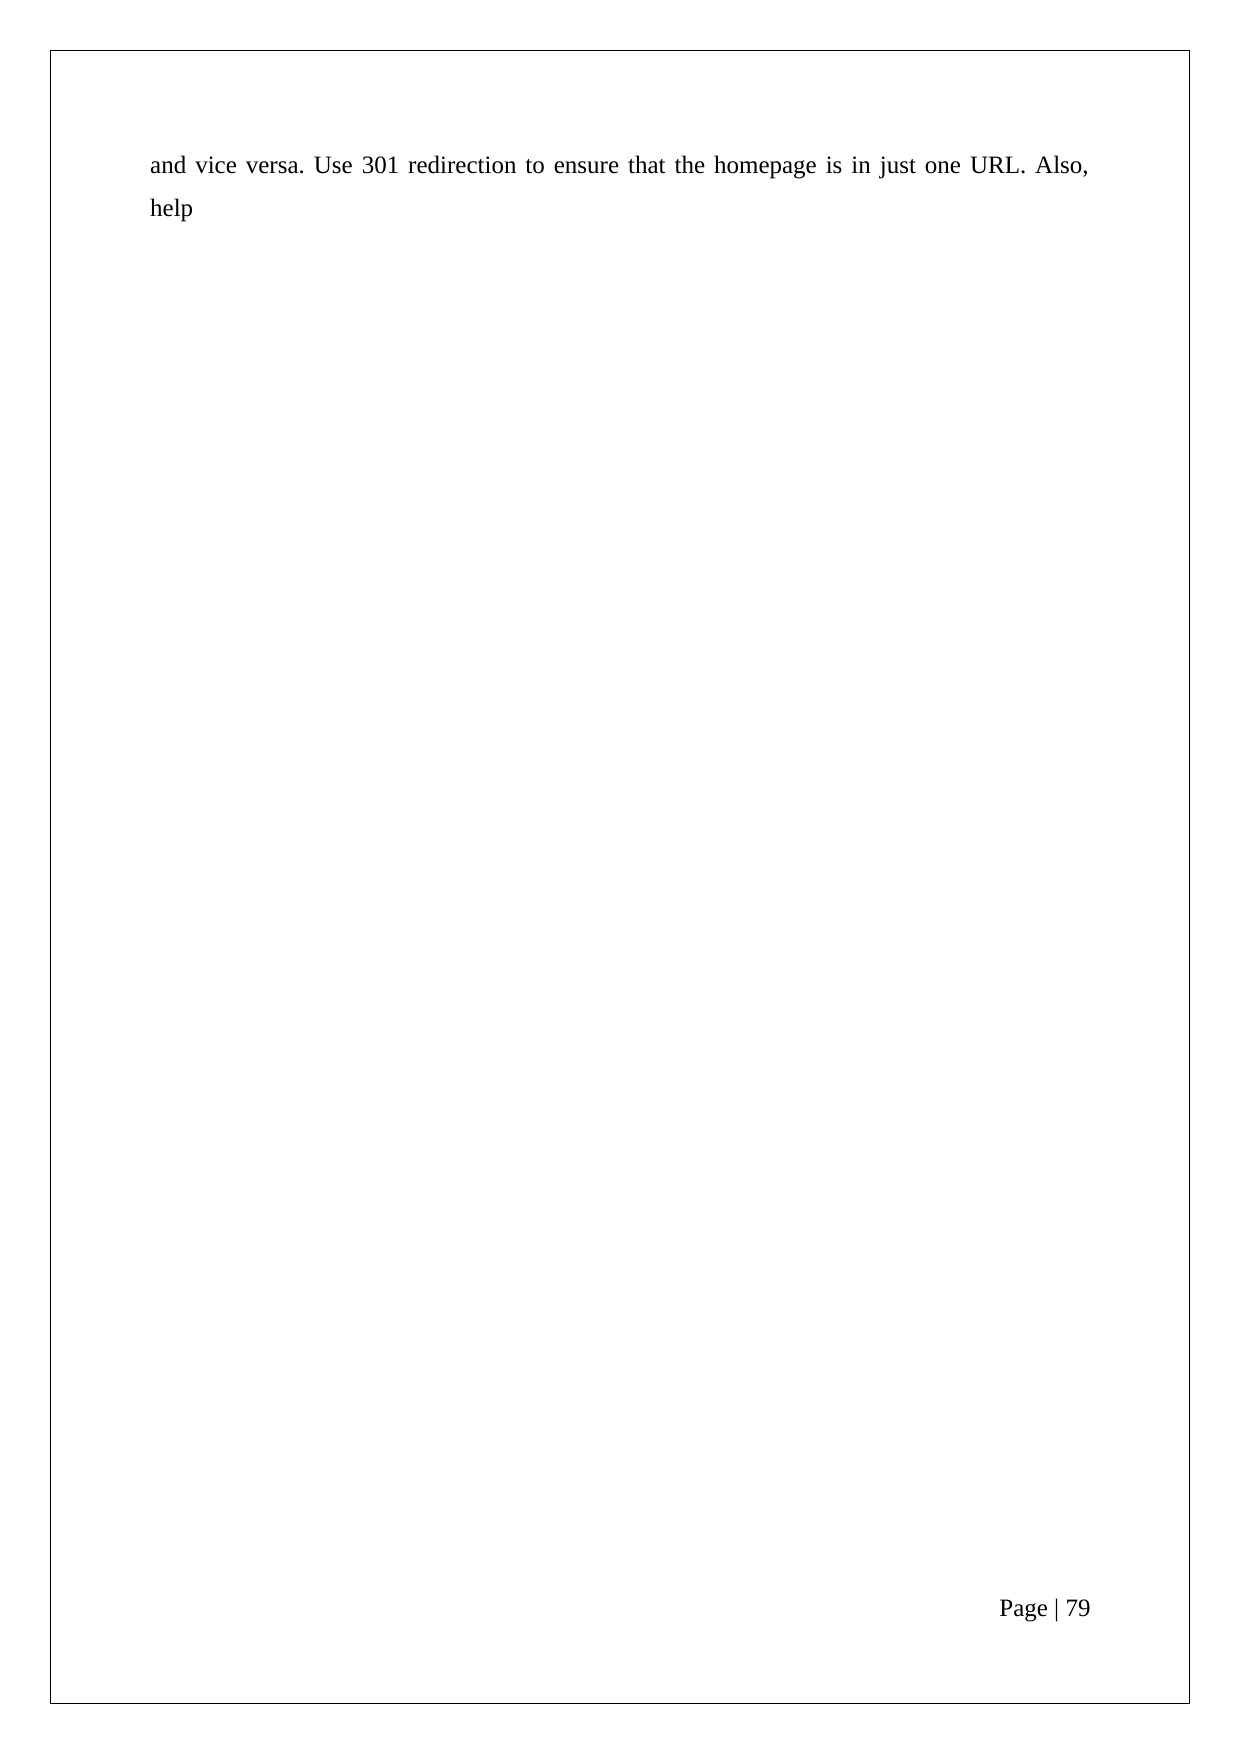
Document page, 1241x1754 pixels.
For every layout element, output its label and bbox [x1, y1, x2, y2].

text [150, 150, 1090, 222]
